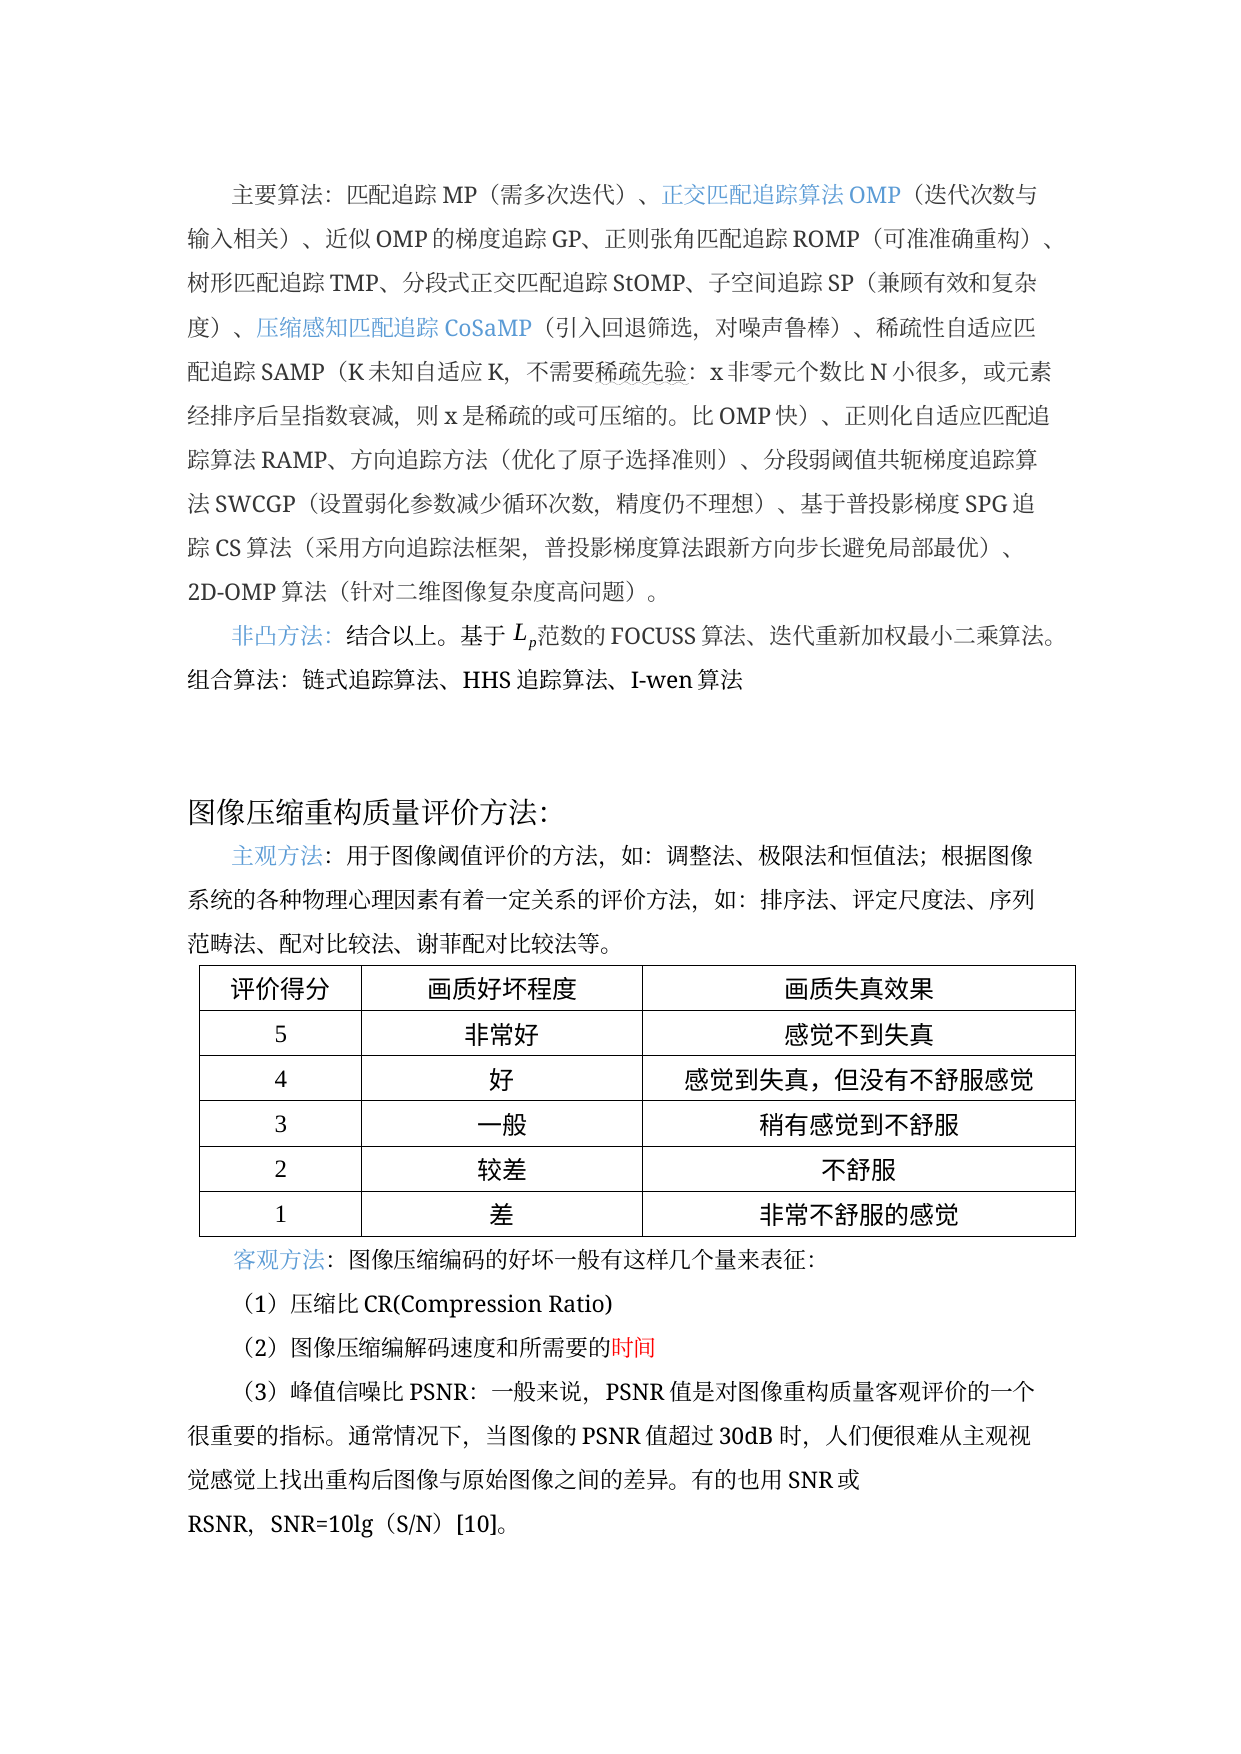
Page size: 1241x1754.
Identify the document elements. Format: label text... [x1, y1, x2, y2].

text （2）图像压缩编解码速度和所需要的时间 [187, 1325, 1053, 1369]
text 主观方法：用于图像阈值评价的方法，如：调整法、极限法和恒值法；根据图像系统的各种物理心理因素有着一定关系的评价方法，如：排序法、评定尺度法、序列范畴法、配对比较法、谢菲配对比较法等。 [187, 833, 1053, 965]
table_cell 非常好 [362, 1011, 642, 1055]
text 图像压缩重构质量评价方法： [187, 789, 1053, 833]
table_cell 感觉不到失真 [643, 1011, 1075, 1055]
table_cell 较差 [362, 1147, 642, 1191]
table_cell 好 [362, 1056, 642, 1100]
table_cell 差 [362, 1192, 642, 1236]
table_cell 1 [200, 1192, 361, 1236]
text 客观方法：图像压缩编码的好坏一般有这样几个量来表征： [187, 1237, 1053, 1281]
table_cell 一般 [362, 1101, 642, 1146]
table_header 评价得分 [200, 966, 361, 1010]
table_cell 3 [200, 1101, 361, 1146]
text 非凸方法：结合以上。基于 范数的FOCUSS算法、迭代重新加权最小二乘算法。组合算法：链式追踪算法、HHS追踪算法、I-wen算法 [187, 613, 1053, 701]
table_cell 不舒服 [643, 1147, 1075, 1191]
table_cell 感觉到失真，但没有不舒服感觉 [643, 1056, 1075, 1100]
table_header 画质失真效果 [643, 966, 1075, 1010]
text （1）压缩比CR(Compression Ratio) [187, 1281, 1053, 1325]
table_cell 5 [200, 1011, 361, 1055]
table_cell 4 [200, 1056, 361, 1100]
text 主要算法：匹配追踪MP（需多次迭代）、正交匹配追踪算法OMP（迭代次数与输入相关）、近似OMP的梯度追踪GP、正则张角匹配追踪ROMP（可准准确重构）、树形匹配追踪TMP、分段式正交匹配追踪StOMP、子空间追踪SP（兼顾有效和复杂度）、压缩感知匹配追踪CoSaMP（引入回退筛选，对噪声鲁棒）、稀疏性自适应匹配追踪SAMP（K未知自适应K，不需要稀疏先验：x非零元个数比N小很多，或元素经排序后呈指数衰减，则x是稀疏的或可压缩的。比OMP快）、正则化自适应匹配追踪算法RAMP、方向追踪方法（优化了原子选择准则）、分段弱阈值共轭梯度追踪算法SWCGP（设置弱化参数减少循环次数，精度仍不理想）、基于普投影梯度SPG追踪CS算法（采用方向追踪法框架，普投影梯度算法跟新方向步长避免局部最优）、2D-OMP算法（针对二维图像复杂度高问题）。 [187, 172, 1053, 613]
table_cell 非常不舒服的感觉 [643, 1192, 1075, 1236]
table_cell 稍有感觉到不舒服 [643, 1101, 1075, 1146]
table_cell 2 [200, 1147, 361, 1191]
table_header 画质好坏程度 [362, 966, 642, 1010]
text （3）峰值信噪比PSNR：一般来说，PSNR值是对图像重构质量客观评价的一个很重要的指标。通常情况下，当图像的PSNR值超过30dB 时，人们便很难从主观视觉感觉上找出重构后图像与原始图像之间的差异。有的也用SNR或RSNR，SNR=10lg（S/N）[10]。 [187, 1369, 1053, 1545]
